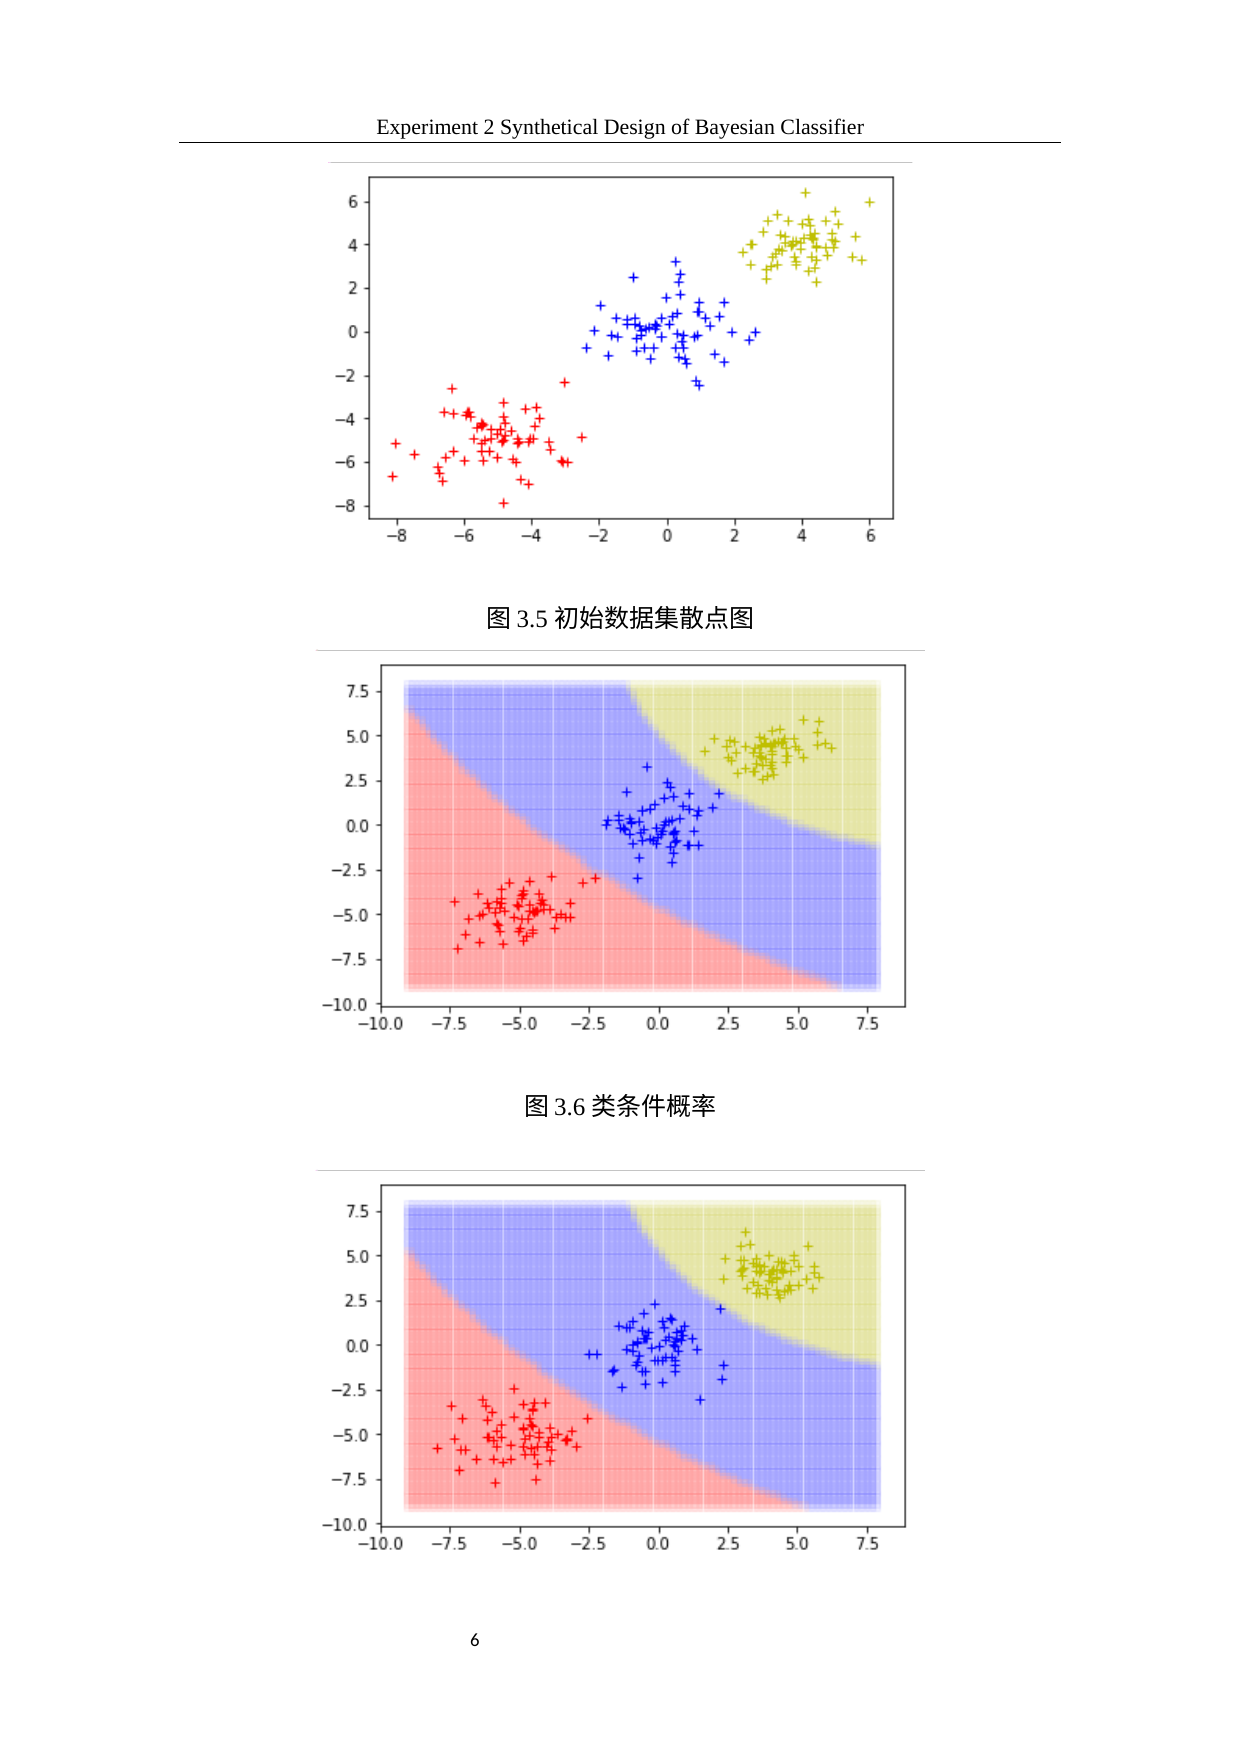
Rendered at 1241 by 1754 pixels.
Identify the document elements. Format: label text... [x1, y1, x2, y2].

text 图3.5 初始数据集散点图 [187, 584, 1053, 649]
picture [315, 1169, 925, 1564]
text 图3.6 类条件概率 [187, 1072, 1053, 1137]
picture [315, 649, 925, 1044]
picture [328, 162, 913, 556]
